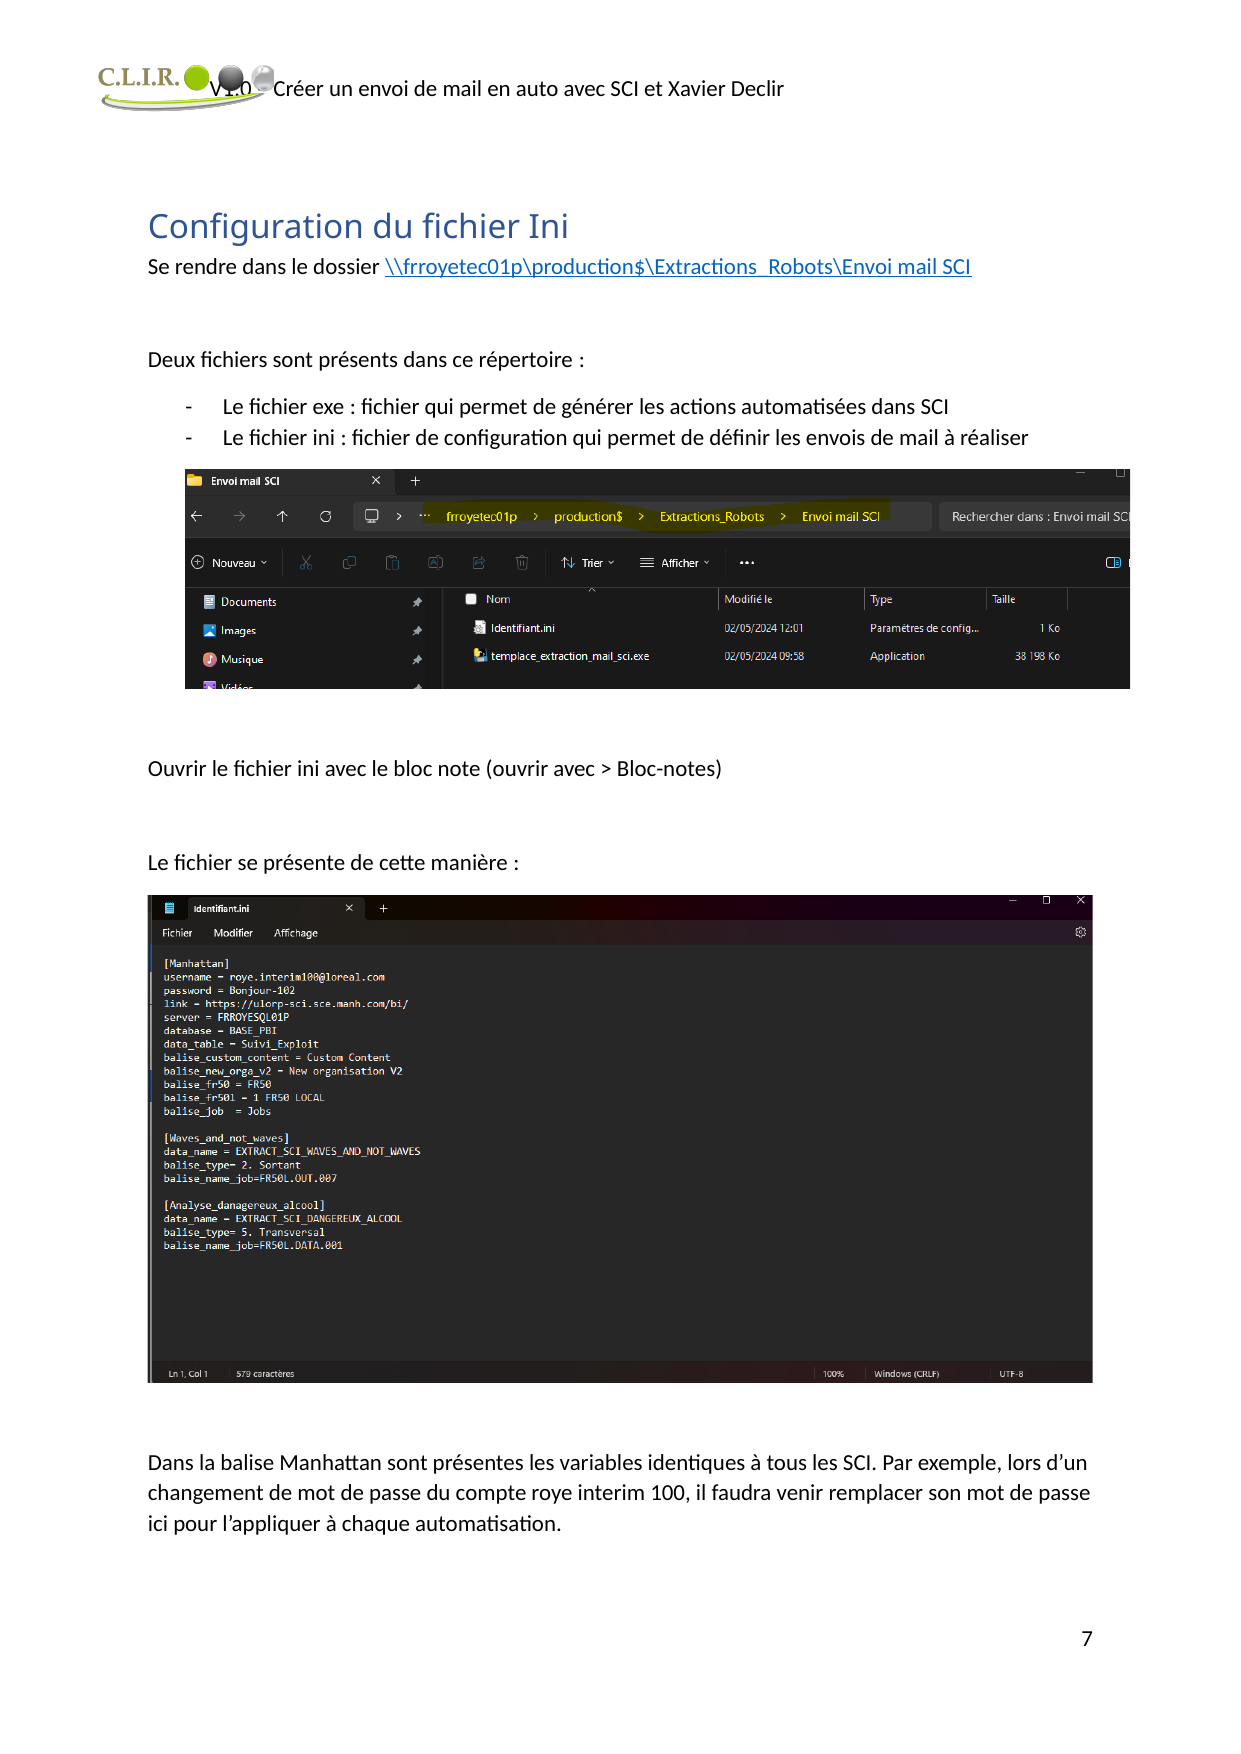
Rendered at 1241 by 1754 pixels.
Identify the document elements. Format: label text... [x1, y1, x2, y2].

picture [147, 895, 1093, 1383]
picture [185, 469, 1130, 689]
text Le fichier se présente de cette manière : [148, 848, 1093, 876]
list Le fichier exe : fichier qui permet de générer les actions automatisées dans SCI [185, 392, 1093, 420]
text Se rendre dans le dossier \\frroyetec01p\production$\Extractions_Robots\Envoi mail SCI [148, 252, 1093, 280]
text Ouvrir le fichier ini avec le bloc note (ouvrir avec > Bloc-notes) [148, 754, 1093, 783]
text Deux fichiers sont présents dans ce répertoire : [148, 346, 1093, 373]
picture [92, 58, 274, 113]
list Le fichier ini : fichier de configuration qui permet de définir les envois de mail à réaliser [185, 423, 1093, 451]
text Dans la balise Manhattan sont présentes les variables identiques à tous les SCI. Par exemple, lors d’un changement de mot de passe du compte roye interim 100, il faudra venir remplacer son mot de passe ici pour l’appliquer à chaque automatisation. [148, 1448, 1093, 1537]
subtitle Configuration du fichier Ini [148, 203, 1093, 248]
